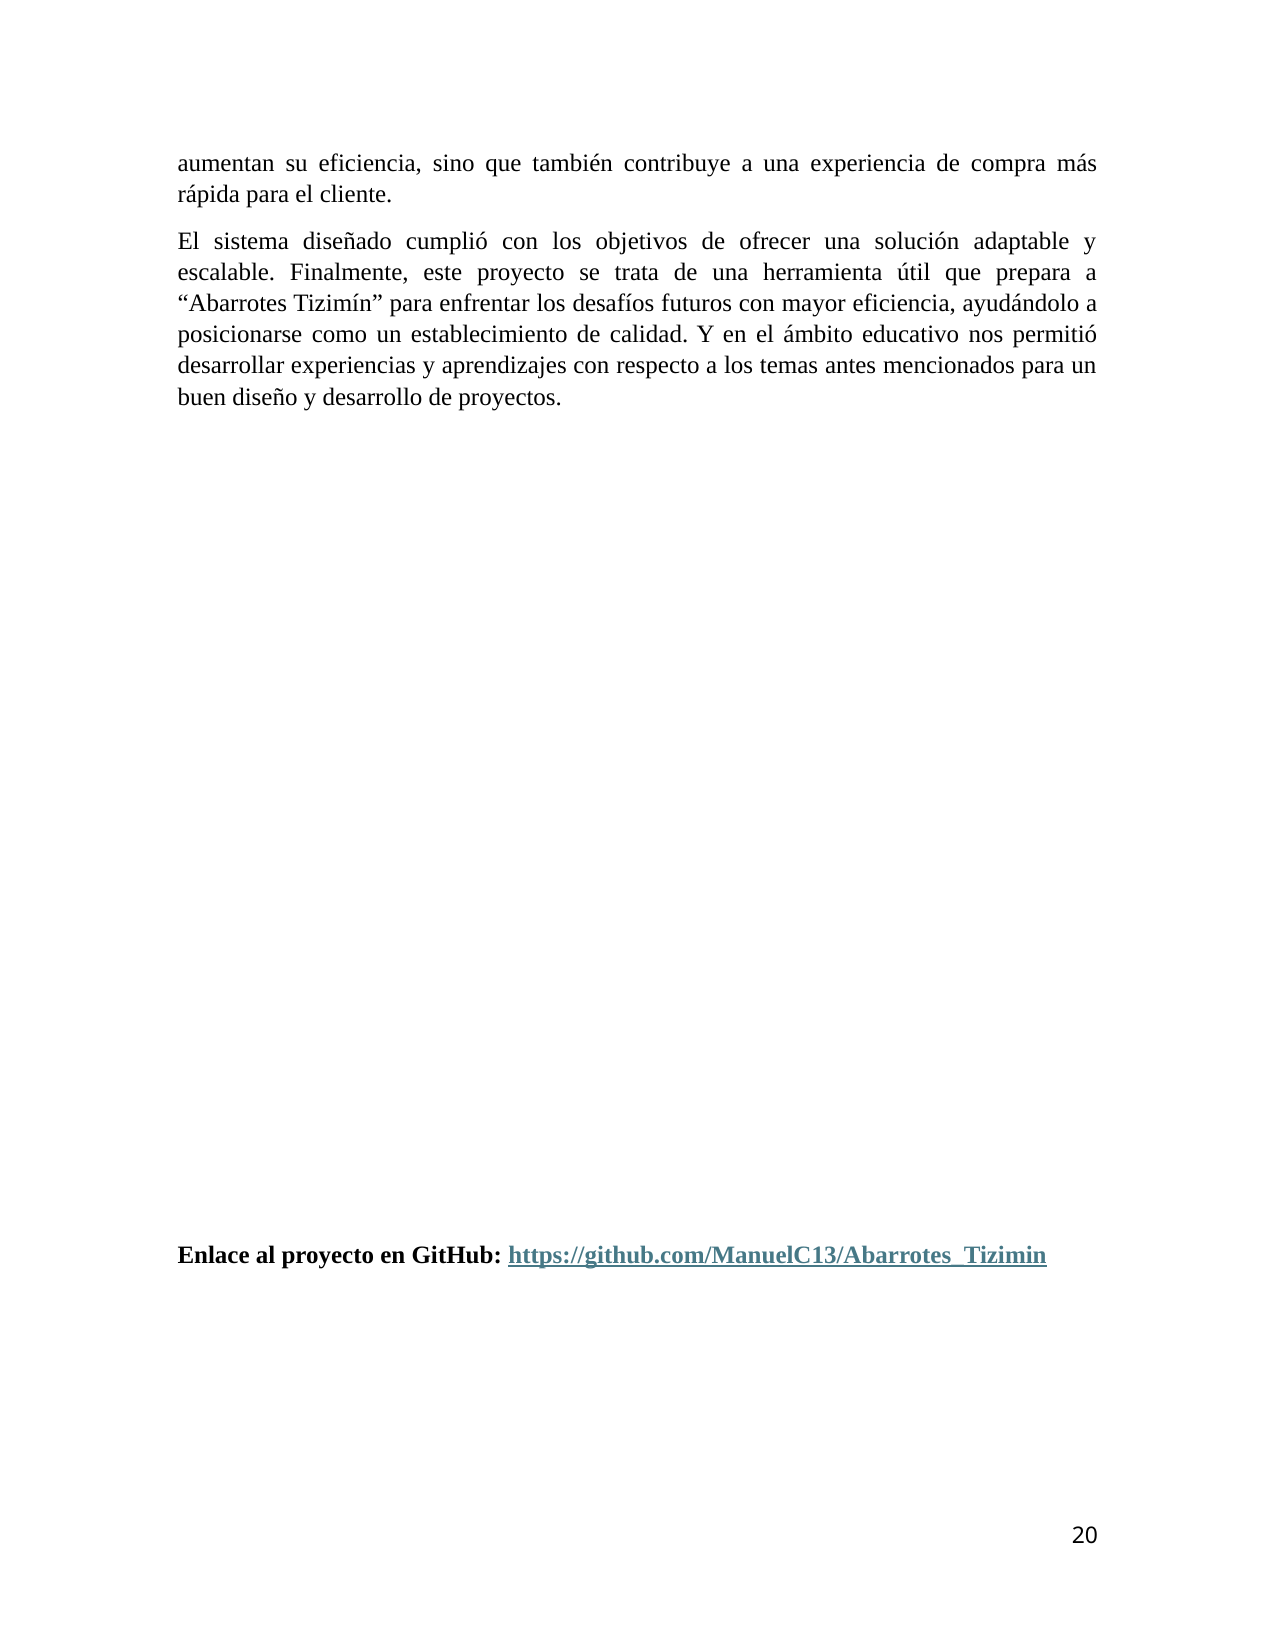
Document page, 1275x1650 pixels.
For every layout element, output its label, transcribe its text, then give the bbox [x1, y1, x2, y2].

text El sistema diseñado cumplió con los objetivos de ofrecer una solución adaptable y escalable. Finalmente, este proyecto se trata de una herramienta útil que prepara a “Abarrotes Tizimín” para enfrentar los desafíos futuros con mayor eficiencia, ayudándolo a posicionarse como un establecimiento de calidad. Y en el ámbito educativo nos permitió desarrollar experiencias y aprendizajes con respecto a los temas antes mencionados para un buen diseño y desarrollo de proyectos. [177, 226, 1098, 410]
text Enlace al proyecto en GitHub: https://github.com/ManuelC13/Abarrotes_Tizimin [177, 1240, 1098, 1269]
